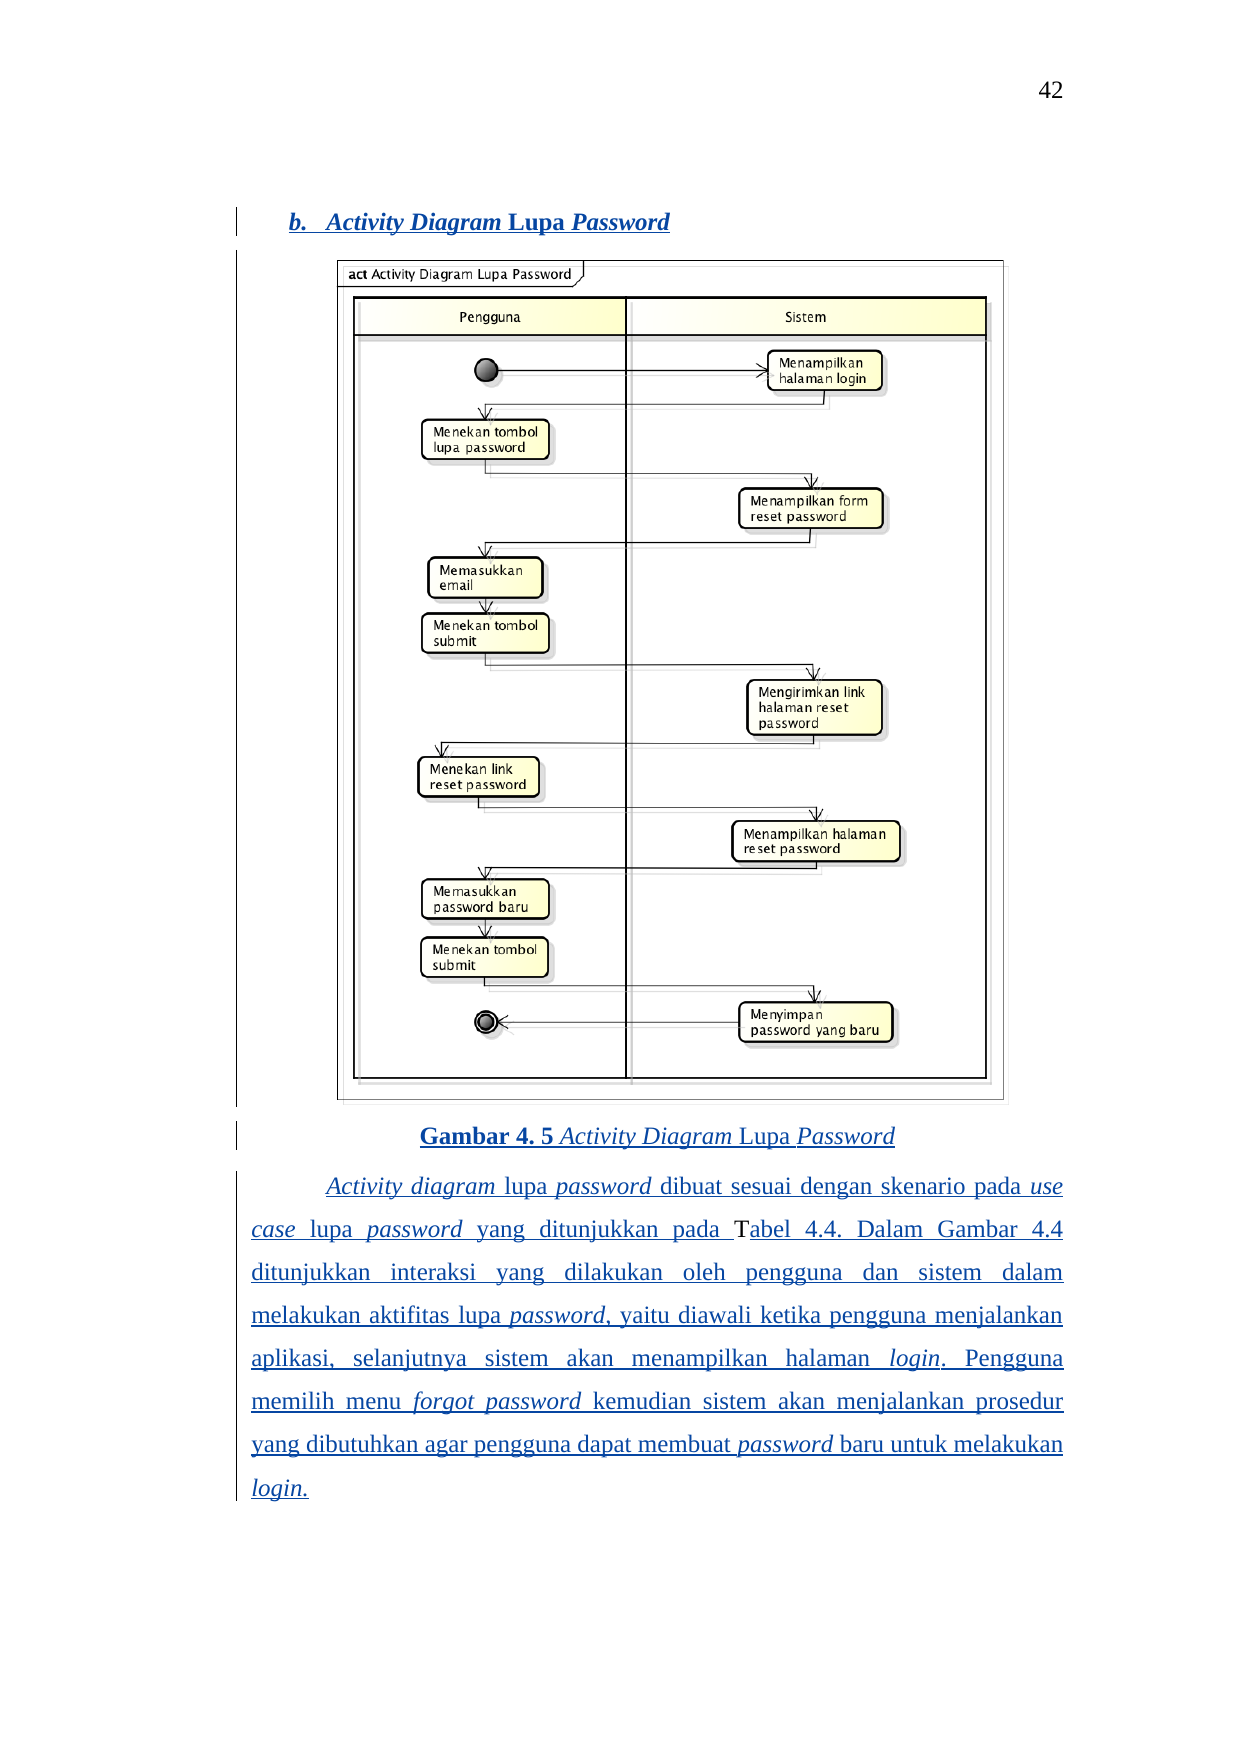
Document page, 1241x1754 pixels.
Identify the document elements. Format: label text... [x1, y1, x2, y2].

text 5 [251, 1121, 1063, 1150]
text T [251, 1456, 1063, 1501]
text T [251, 1369, 1063, 1411]
picture [326, 250, 1013, 1107]
text T [251, 1327, 1063, 1368]
text T [251, 1283, 1063, 1325]
text T [251, 1413, 1063, 1454]
text T [251, 1171, 1063, 1282]
